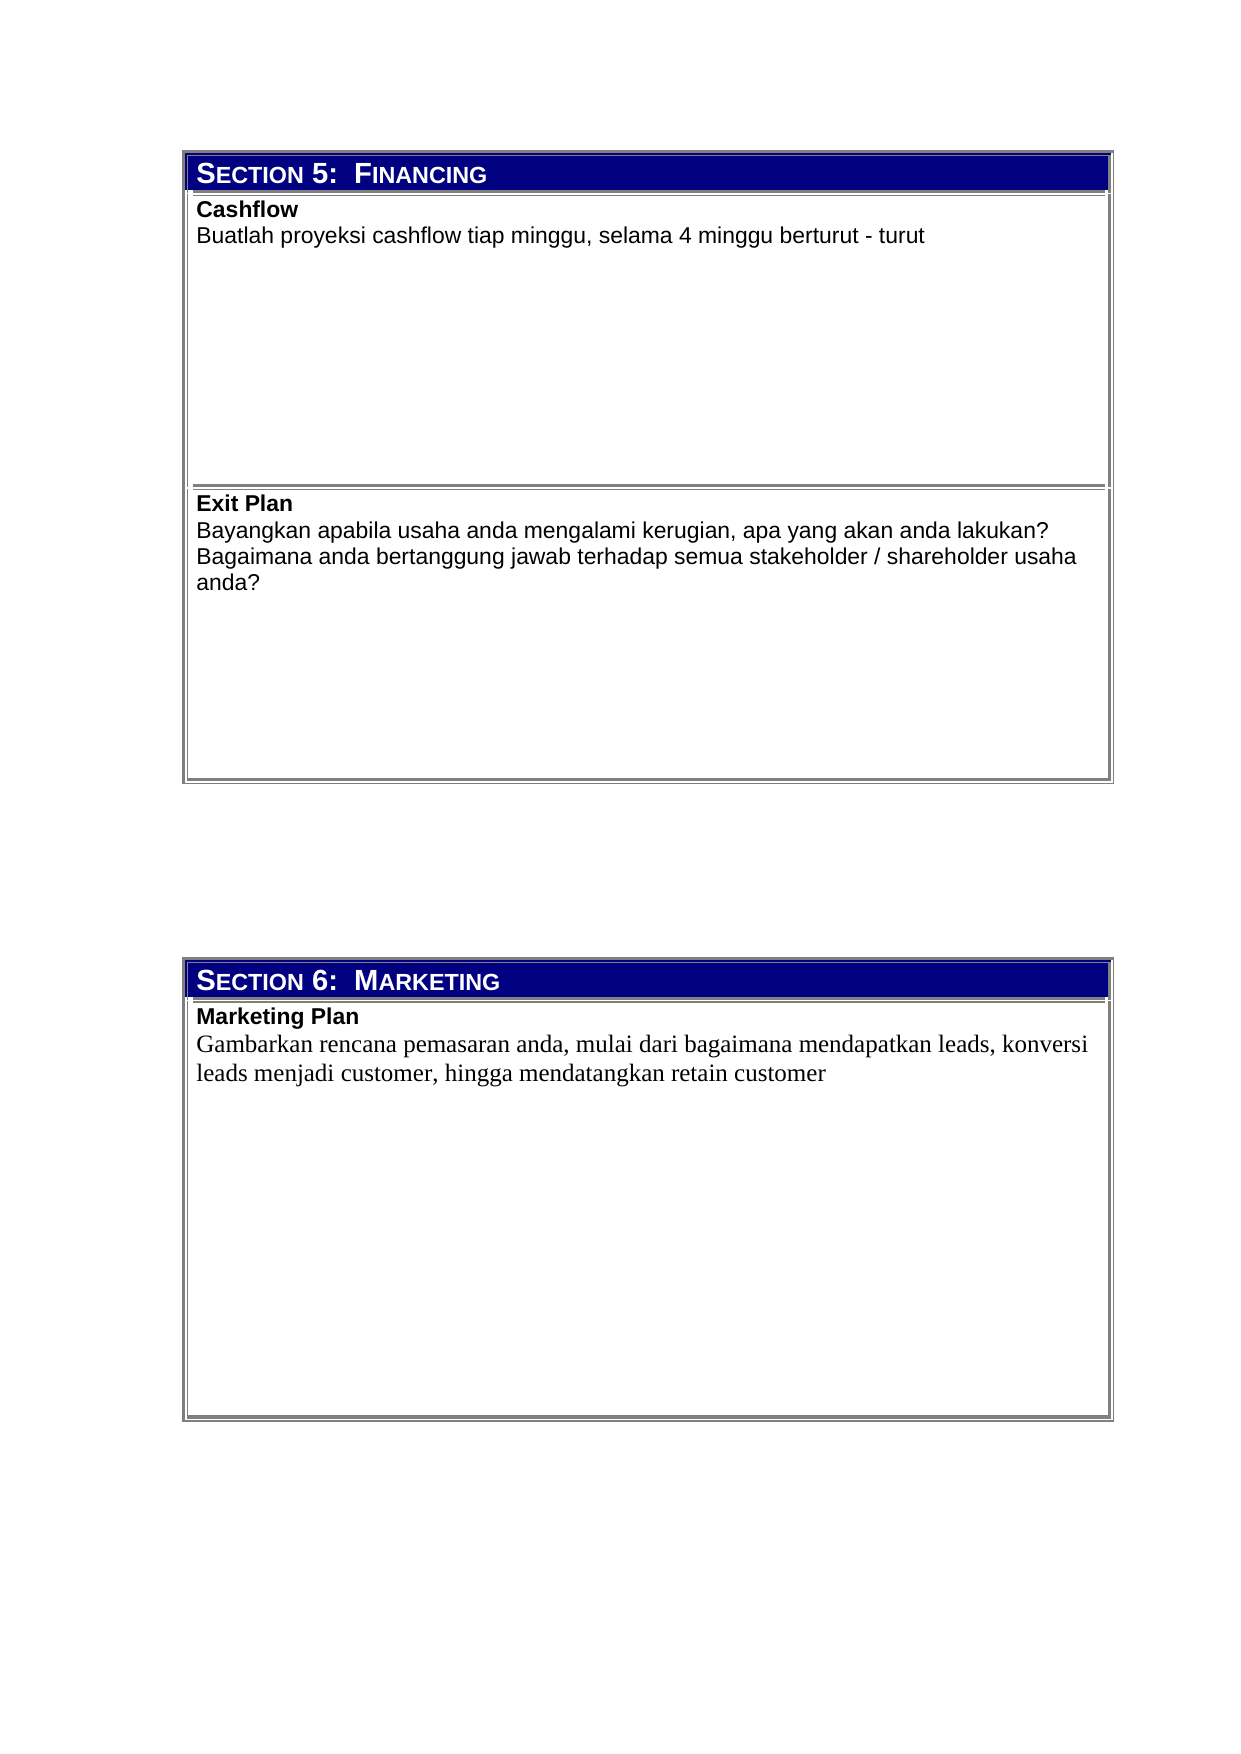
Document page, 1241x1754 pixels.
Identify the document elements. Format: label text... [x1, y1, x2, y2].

table_cell Marketing Plan Gambarkan rencana pemasaran anda, mulai dari bagaimana mendapatkan leads, konversi leads menjadi customer, hingga mendatangkan retain customer [185, 997, 1111, 1415]
table_cell Exit Plan Bayangkan apabila usaha anda mengalami kerugian, apa yang akan anda lakukan? Bagaimana anda bertanggung jawab terhadap semua stakeholder / shareholder usaha anda? [185, 484, 1111, 778]
table_header Section 5: Financing [188, 156, 1108, 190]
table_header Section 6: Marketing [188, 963, 1108, 997]
table_cell Cashflow Buatlah proyeksi cashflow tiap minggu, selama 4 minggu berturut - turut [185, 190, 1111, 484]
